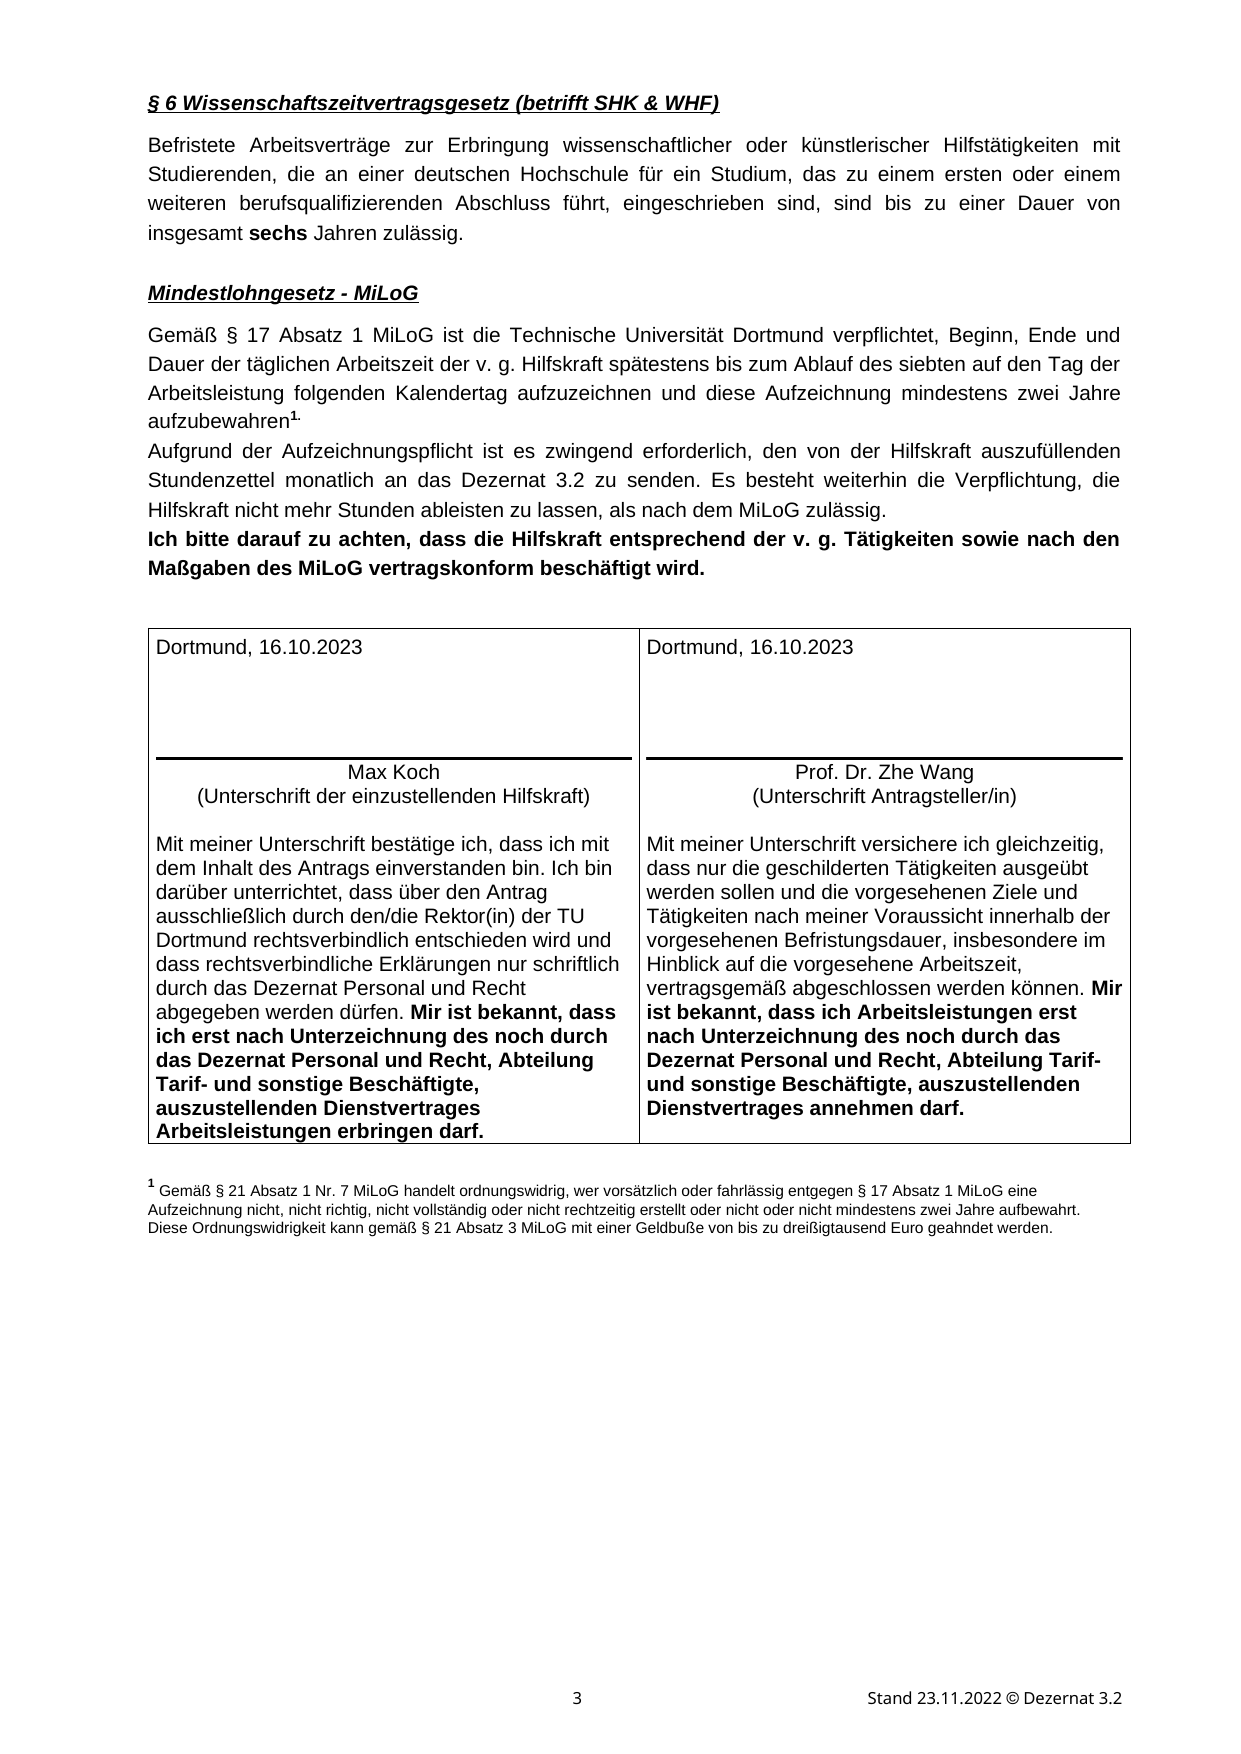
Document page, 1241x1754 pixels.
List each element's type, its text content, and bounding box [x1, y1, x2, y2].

text § 6 Wissenschaftszeitvertragsgesetz (betrifft SHK & WHF) [148, 91, 1122, 115]
text Gemäß § 17 Absatz 1 MiLoG ist die Technische Universität Dortmund verpflichtet, Beginn, Ende und Dauer der täglichen Arbeitszeit der v. g. Hilfskraft spätestens bis zum Ablauf des siebten auf den Tag der Arbeitsleistung folgenden Kalendertag aufzuzeichnen und diese Aufzeichnung mindestens zwei Jahre aufzubewahren1. [148, 317, 1122, 434]
table_header Dortmund, 16.10.2023 [149, 629, 639, 659]
text Mindestlohngesetz - MiLoG [148, 281, 1122, 305]
text Ich bitte darauf zu achten, dass die Hilfskraft entsprechend der v. g. Tätigkeiten sowie nach den Maßgaben des MiLoG vertragskonform beschäftigt wird. [148, 521, 1122, 580]
table_cell Max Koch (Unterschrift der einzustellenden Hilfskraft) Mit meiner Unterschrift bestätige ich, dass ich mit dem Inhalt des Antrags einverstanden bin. Ich bin darüber unterrichtet, dass über den Antrag ausschließlich durch den/die Rektor(in) der TU Dortmund rechtsverbindlich entschieden wird und dass rechtsverbindliche Erklärungen nur schriftlich durch das Dezernat Personal und Recht abgegeben werden dürfen. Mir ist bekannt, dass ich erst nach Unterzeichnung des noch durch das Dezernat Personal und Recht, Abteilung Tarif- und sonstige Beschäftigte, auszustellenden Dienstvertrages Arbeitsleistungen erbringen darf. [149, 659, 639, 1143]
text Befristete Arbeitsverträge zur Erbringung wissenschaftlicher oder künstlerischer Hilfstätigkeiten mit Studierenden, die an einer deutschen Hochschule für ein Studium, das zu einem ersten oder einem weiteren berufsqualifizierenden Abschluss führt, eingeschrieben sind, sind bis zu einer Dauer von insgesamt sechs Jahren zulässig. [148, 128, 1122, 244]
text Aufgrund der Aufzeichnungspflicht ist es zwingend erforderlich, den von der Hilfskraft auszufüllenden Stundenzettel monatlich an das Dezernat 3.2 zu senden. Es besteht weiterhin die Verpflichtung, die Hilfskraft nicht mehr Stunden ableisten zu lassen, als nach dem MiLoG zulässig. [148, 434, 1122, 521]
table_header Dortmund, 16.10.2023 [640, 629, 1130, 659]
table_cell Prof. Dr. Zhe Wang (Unterschrift Antragsteller/in) Mit meiner Unterschrift versichere ich gleichzeitig, dass nur die geschilderten Tätigkeiten ausgeübt werden sollen und die vorgesehenen Ziele und Tätigkeiten nach meiner Voraussicht innerhalb der vorgesehenen Befristungsdauer, insbesondere im Hinblick auf die vorgesehene Arbeitszeit, vertragsgemäß abgeschlossen werden können. Mir ist bekannt, dass ich Arbeitsleistungen erst nach Unterzeichnung des noch durch das Dezernat Personal und Recht, Abteilung Tarif- und sonstige Beschäftigte, auszustellenden Dienstvertrages annehmen darf. [640, 659, 1130, 1143]
text 1 Gemäß § 21 Absatz 1 Nr. 7 MiLoG handelt ordnungswidrig, wer vorsätzlich oder fahrlässig entgegen § 17 Absatz 1 MiLoG eine Aufzeichnung nicht, nicht richtig, nicht vollständig oder nicht rechtzeitig erstellt oder nicht oder nicht mindestens zwei Jahre aufbewahrt. Diese Ordnungswidrigkeit kann gemäß § 21 Absatz 3 MiLoG mit einer Geldbuße von bis zu dreißigtausend Euro geahndet werden. [148, 1177, 1122, 1237]
